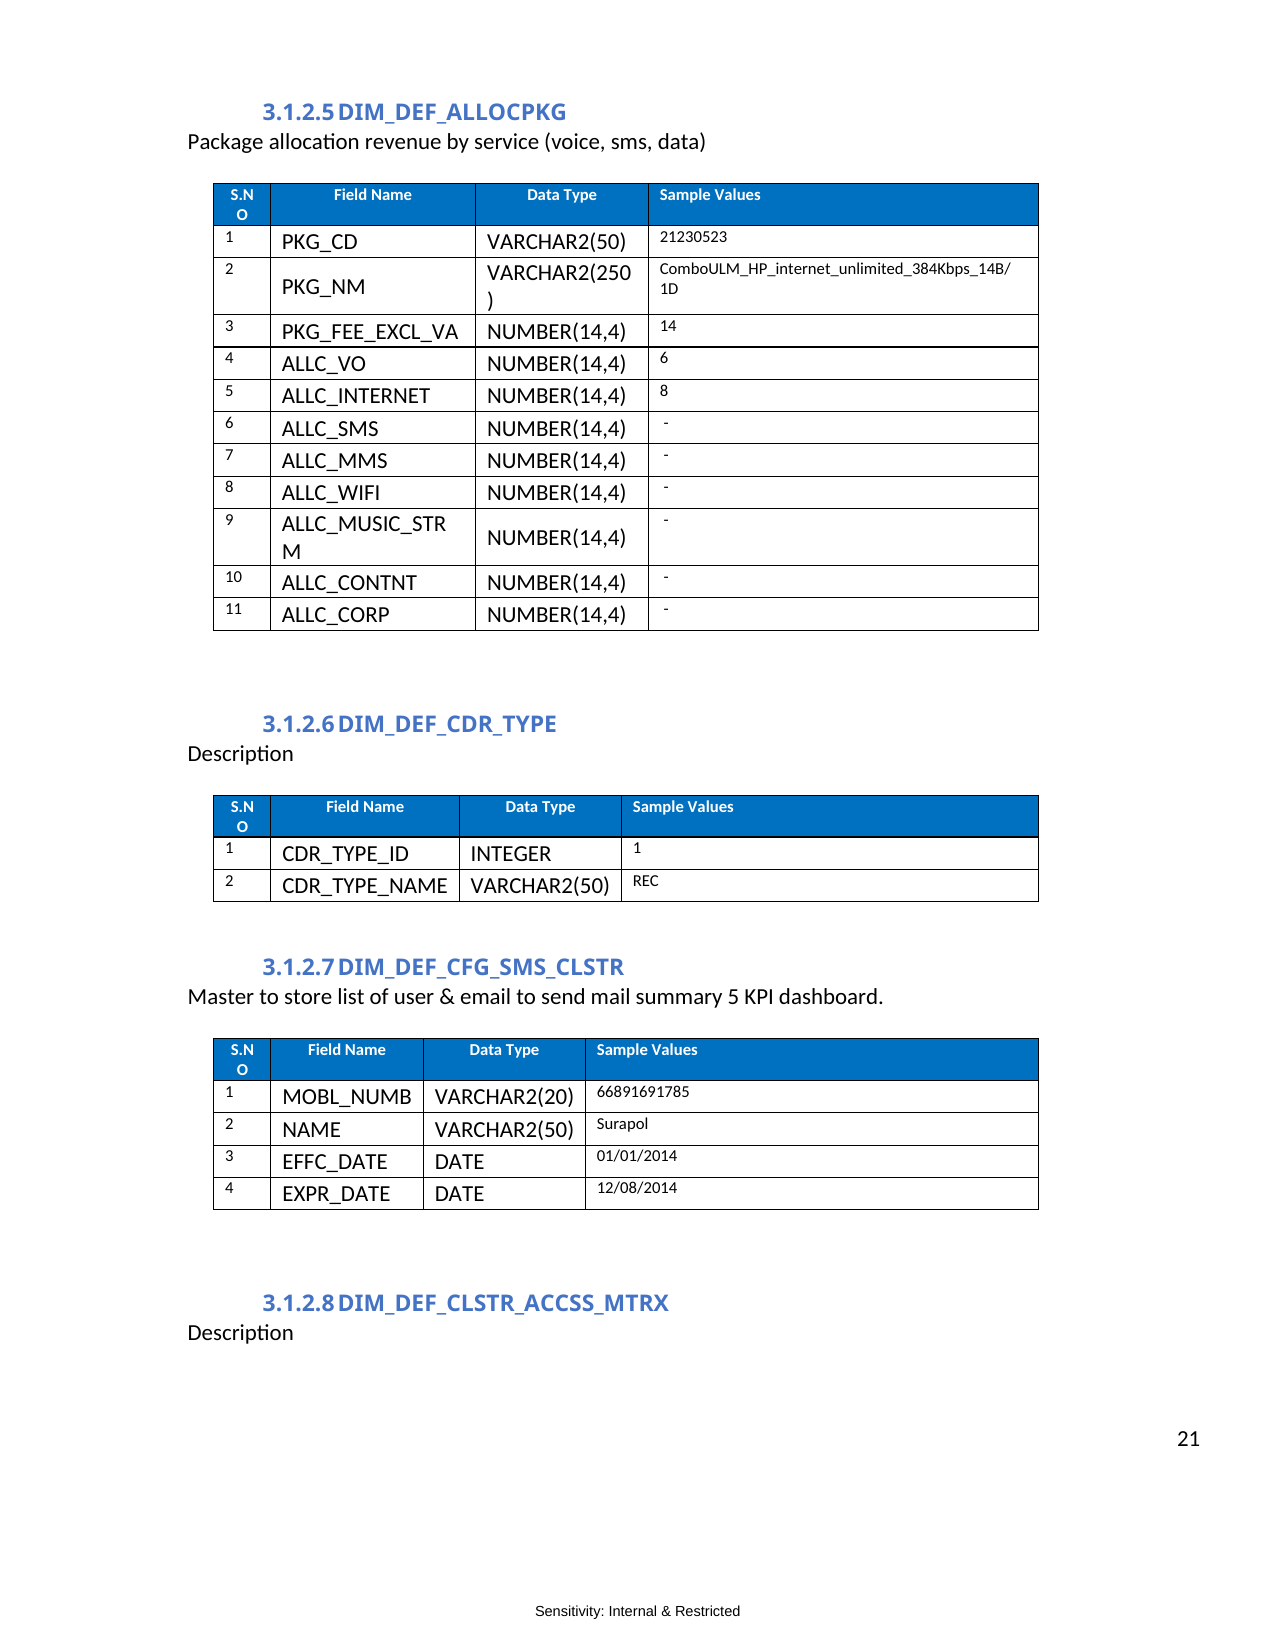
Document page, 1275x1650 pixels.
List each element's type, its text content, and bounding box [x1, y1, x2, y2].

text Description [187, 1318, 1200, 1374]
table_cell 4 [214, 348, 270, 379]
table_cell DATE [424, 1146, 585, 1177]
table_cell 1 [214, 1081, 270, 1112]
subtitle DIM_DEF_CFG_SMS_CLSTR [262, 951, 1200, 982]
table_cell 8 [214, 477, 270, 508]
subtitle DIM_DEF_CLSTR_ACCSS_MTRX [262, 1287, 1200, 1318]
table_header Field Name [271, 184, 475, 225]
table_cell Surapol [586, 1113, 1038, 1144]
table_cell - [649, 444, 1038, 476]
table_cell VARCHAR2(50) [476, 226, 648, 257]
table_cell ComboULM_HP_internet_unlimited_384Kbps_14B/1D [649, 258, 1038, 314]
table_header Field Name [271, 1039, 423, 1080]
table_cell CDR_TYPE_ID [271, 838, 459, 869]
table_cell NUMBER(14,4) [476, 477, 648, 508]
table_cell NUMBER(14,4) [476, 412, 648, 443]
table_cell 9 [214, 509, 270, 565]
table_cell - [649, 598, 1038, 629]
table_header Data Type [476, 184, 648, 225]
table_cell EXPR_DATE [271, 1178, 423, 1209]
table_cell 6 [649, 348, 1038, 379]
table_cell NUMBER(14,4) [476, 444, 648, 476]
table_cell 1 [214, 838, 270, 869]
table_header Sample Values [586, 1039, 1038, 1080]
table_cell NUMBER(14,4) [476, 348, 648, 379]
table_cell - [649, 412, 1038, 443]
table_cell 2 [214, 870, 270, 901]
table_cell CDR_TYPE_NAME [271, 870, 459, 901]
text Master to store list of user & email to send mail summary 5 KPI dashboard. [187, 982, 1200, 1010]
table_cell ALLC_INTERNET [271, 380, 475, 411]
table_cell NUMBER(14,4) [476, 380, 648, 411]
table_cell 3 [214, 315, 270, 346]
table_cell 2 [214, 258, 270, 314]
table_cell ALLC_CORP [271, 598, 475, 629]
table_header S.NO [214, 1039, 270, 1080]
table_cell 2 [214, 1113, 270, 1144]
table_cell - [649, 509, 1038, 565]
table_cell ALLC_VO [271, 348, 475, 379]
table_cell INTEGER [460, 838, 621, 869]
table_cell NUMBER(14,4) [476, 598, 648, 629]
table_header S.NO [214, 184, 270, 225]
table_cell 01/01/2014 [586, 1146, 1038, 1177]
table_cell 1 [622, 838, 1038, 869]
table_cell - [649, 477, 1038, 508]
table_cell VARCHAR2(50) [424, 1113, 585, 1144]
table_header Sample Values [622, 796, 1038, 836]
table_cell ALLC_MMS [271, 444, 475, 476]
table_cell VARCHAR2(50) [460, 870, 621, 901]
text Description [187, 739, 1200, 795]
table_cell 5 [214, 380, 270, 411]
table_cell NAME [271, 1113, 423, 1144]
table_cell 11 [214, 598, 270, 629]
subtitle DIM_DEF_ALLOCPKG [262, 96, 1200, 127]
table_header S.NO [214, 796, 270, 836]
text Package allocation revenue by service (voice, sms, data) [150, 127, 1200, 183]
table_cell VARCHAR2(250) [476, 258, 648, 314]
table_cell 7 [214, 444, 270, 476]
table_cell 1 [214, 226, 270, 257]
table_cell 21230523 [649, 226, 1038, 257]
table_cell 14 [649, 315, 1038, 346]
subtitle DIM_DEF_CDR_TYPE [262, 707, 1200, 739]
table_header Field Name [271, 796, 459, 836]
table_cell EFFC_DATE [271, 1146, 423, 1177]
table_cell 3 [214, 1146, 270, 1177]
table_cell ALLC_MUSIC_STRM [271, 509, 475, 565]
table_cell DATE [424, 1178, 585, 1209]
table_cell PKG_CD [271, 226, 475, 257]
table_cell 8 [649, 380, 1038, 411]
table_cell NUMBER(14,4) [476, 566, 648, 597]
table_cell NUMBER(14,4) [476, 315, 648, 346]
table_cell PKG_NM [271, 258, 475, 314]
table_cell REC [622, 870, 1038, 901]
table_cell VARCHAR2(20) [424, 1081, 585, 1112]
table_cell 10 [214, 566, 270, 597]
table_header Data Type [460, 796, 621, 836]
table_cell NUMBER(14,4) [476, 509, 648, 565]
table_cell ALLC_WIFI [271, 477, 475, 508]
table_header Data Type [424, 1039, 585, 1080]
table_header Sample Values [649, 184, 1038, 225]
table_cell PKG_FEE_EXCL_VA [271, 315, 475, 346]
table_cell ALLC_CONTNT [271, 566, 475, 597]
table_cell MOBL_NUMB [271, 1081, 423, 1112]
table_cell ALLC_SMS [271, 412, 475, 443]
table_cell 6 [214, 412, 270, 443]
table_cell 66891691785 [586, 1081, 1038, 1112]
table_cell 4 [214, 1178, 270, 1209]
table_cell 12/08/2014 [586, 1178, 1038, 1209]
table_cell - [649, 566, 1038, 597]
